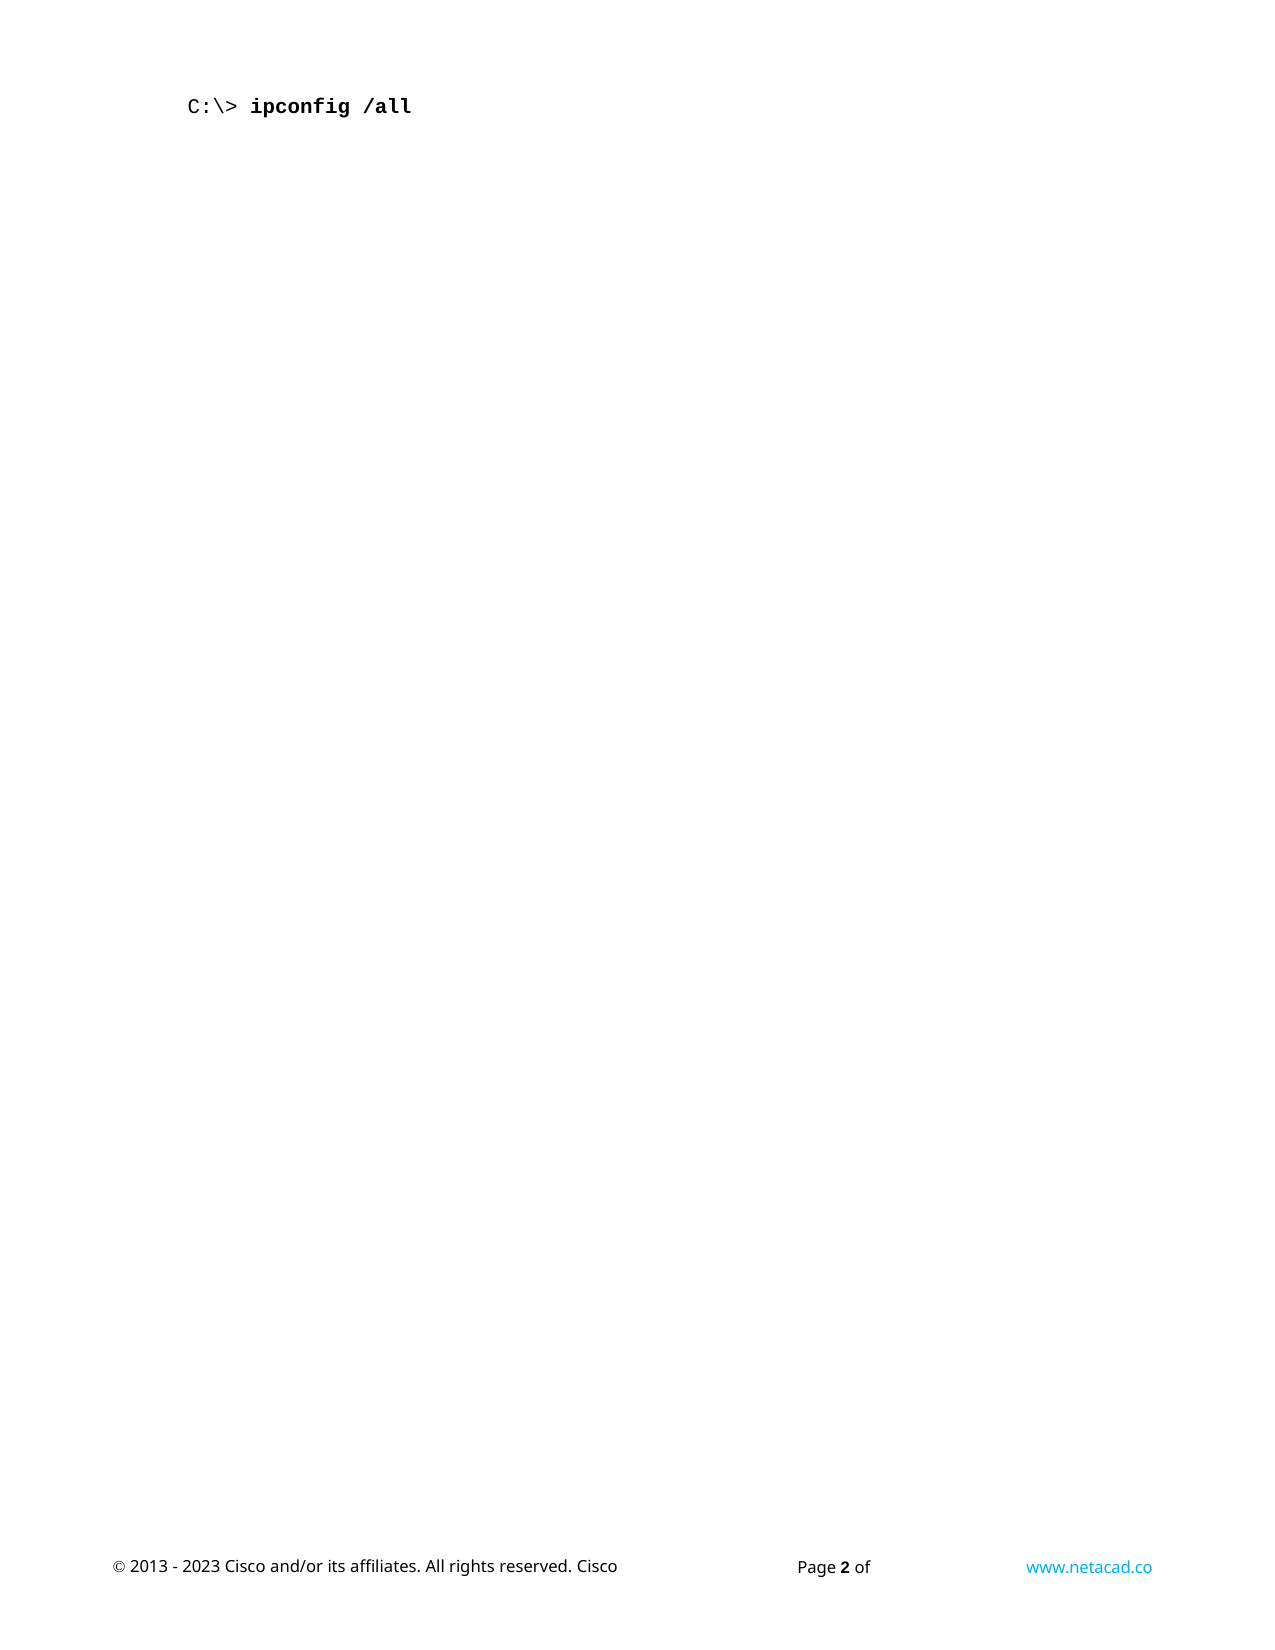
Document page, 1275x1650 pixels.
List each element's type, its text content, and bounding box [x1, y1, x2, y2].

text C:\> ipconfig /all [187, 96, 1200, 119]
